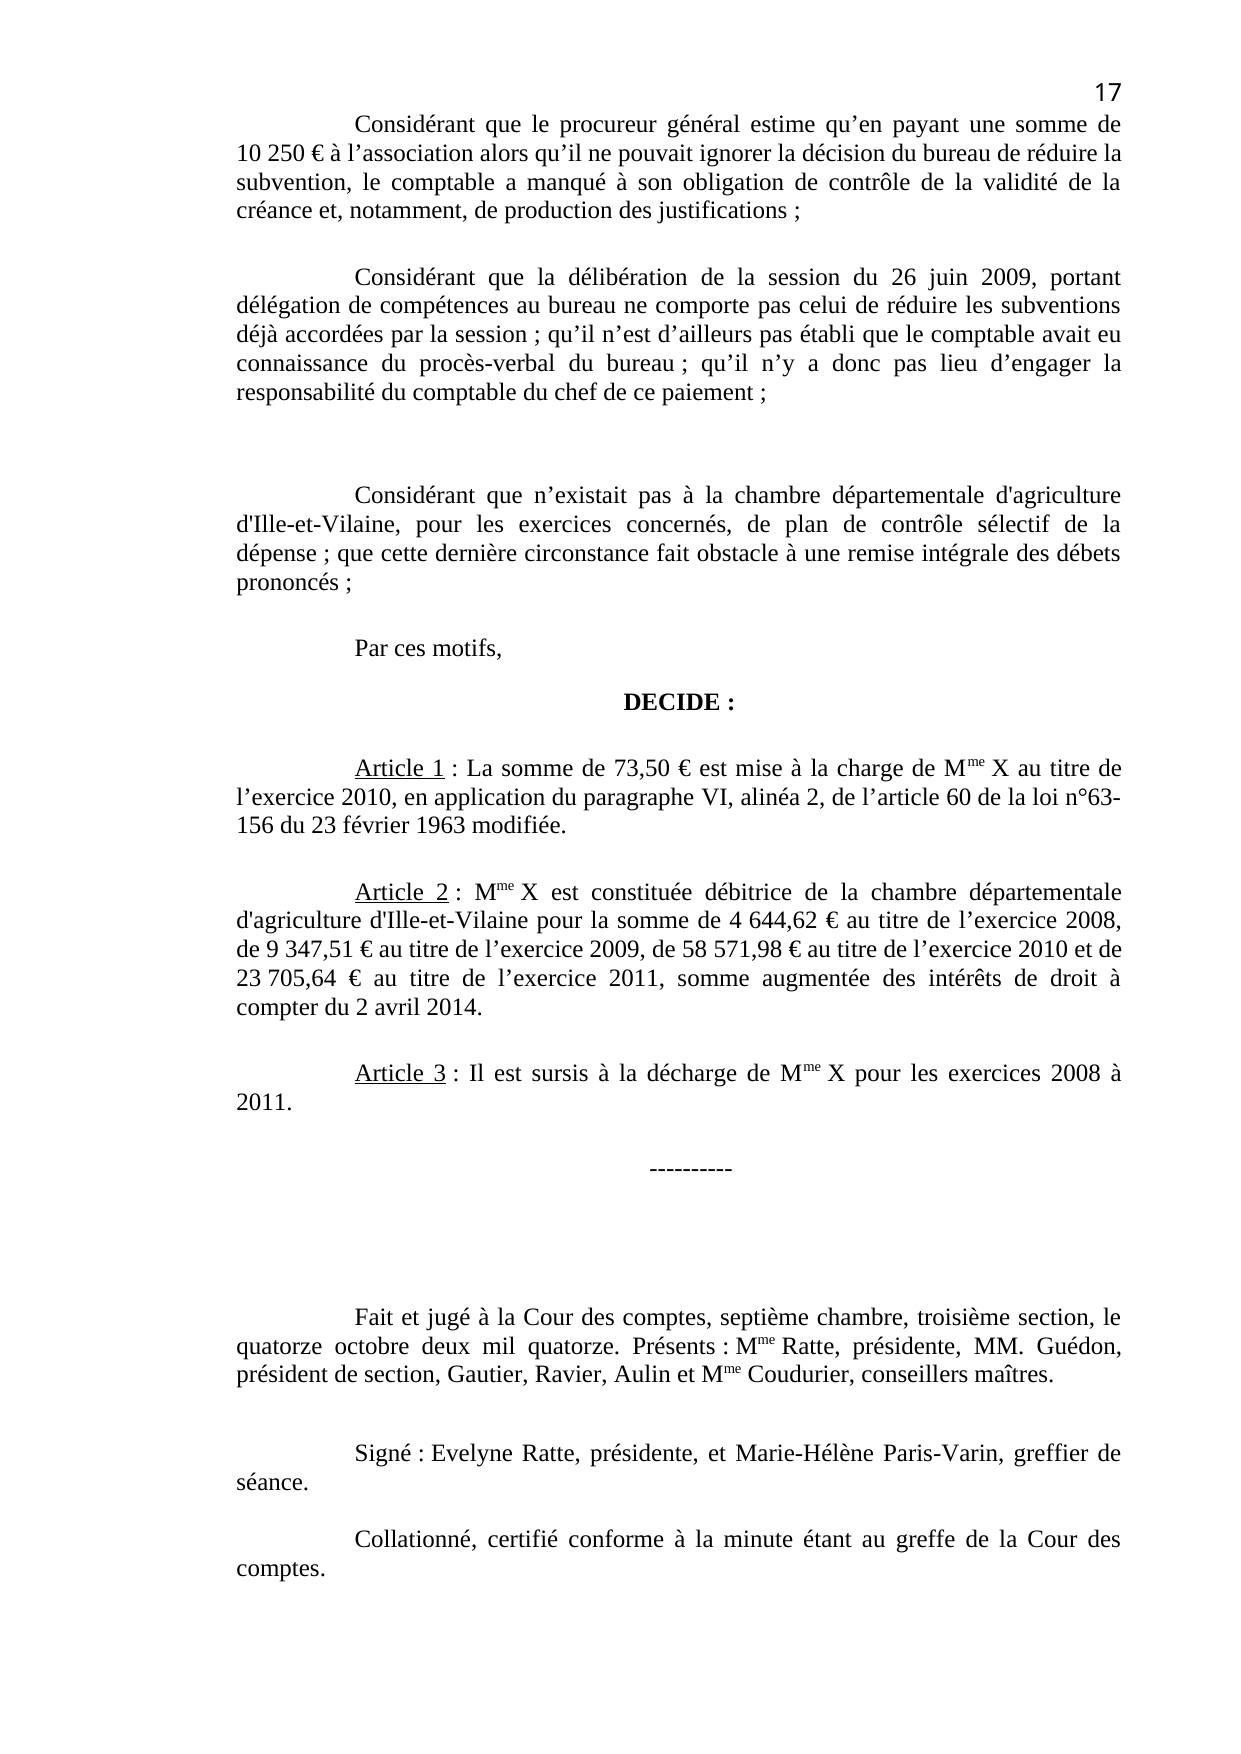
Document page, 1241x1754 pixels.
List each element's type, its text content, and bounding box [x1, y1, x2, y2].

text Considérant que le procureur général estime qu’en payant une somme de 10 250 € à l’association alors qu’il ne pouvait ignorer la décision du bureau de réduire la subvention, le comptable a manqué à son obligation de contrôle de la validité de la créance et, notamment, de production des justifications ; [236, 109, 1122, 224]
text Signé : Evelyne Ratte, présidente, et Marie-Hélène Paris-Varin, greffier de séance. [236, 1438, 1122, 1496]
text Article 3 : Il est sursis à la décharge de Mme X pour les exercices 2008 à 2011. [236, 1058, 1122, 1115]
text Considérant que la délibération de la session du 26 juin 2009, portant délégation de compétences au bureau ne comporte pas celui de réduire les subventions déjà accordées par la session ; qu’il n’est d’ailleurs pas établi que le comptable avait eu connaissance du procès-verbal du bureau ; qu’il n’y a donc pas lieu d’engager la responsabilité du comptable du chef de ce paiement ; [236, 262, 1122, 405]
text Fait et jugé à la Cour des comptes, septième chambre, troisième section, le quatorze octobre deux mil quatorze. Présents : Mme Ratte, présidente, MM. Guédon, président de section, Gautier, Ravier, Aulin et Mme Coudurier, conseillers maîtres. [236, 1302, 1122, 1388]
text Article 1 : La somme de 73,50 € est mise à la charge de Mme X au titre de l’exercice 2010, en application du paragraphe VI, alinéa 2, de l’article 60 de la loi n°63-156 du 23 février 1963 modifiée. [236, 753, 1122, 839]
text Par ces motifs, [236, 633, 1122, 662]
text Considérant que n’existait pas à la chambre départementale d'agriculture d'Ille-et-Vilaine, pour les exercices concernés, de plan de contrôle sélectif de la dépense ; que cette dernière circonstance fait obstacle à une remise intégrale des débets prononcés ; [236, 480, 1122, 595]
text Collationné, certifié conforme à la minute étant au greffe de la Cour des comptes. [236, 1524, 1122, 1582]
text DECIDE : [236, 687, 1122, 715]
text Article 2 : Mme X est constituée débitrice de la chambre départementale d'agriculture d'Ille-et-Vilaine pour la somme de 4 644,62 € au titre de l’exercice 2008, de 9 347,51 € au titre de l’exercice 2009, de 58 571,98 € au titre de l’exercice 2010 et de 23 705,64 € au titre de l’exercice 2011, somme augmentée des intérêts de droit à compter du 2 avril 2014. [236, 877, 1122, 1020]
text ---------- [531, 1153, 1122, 1182]
